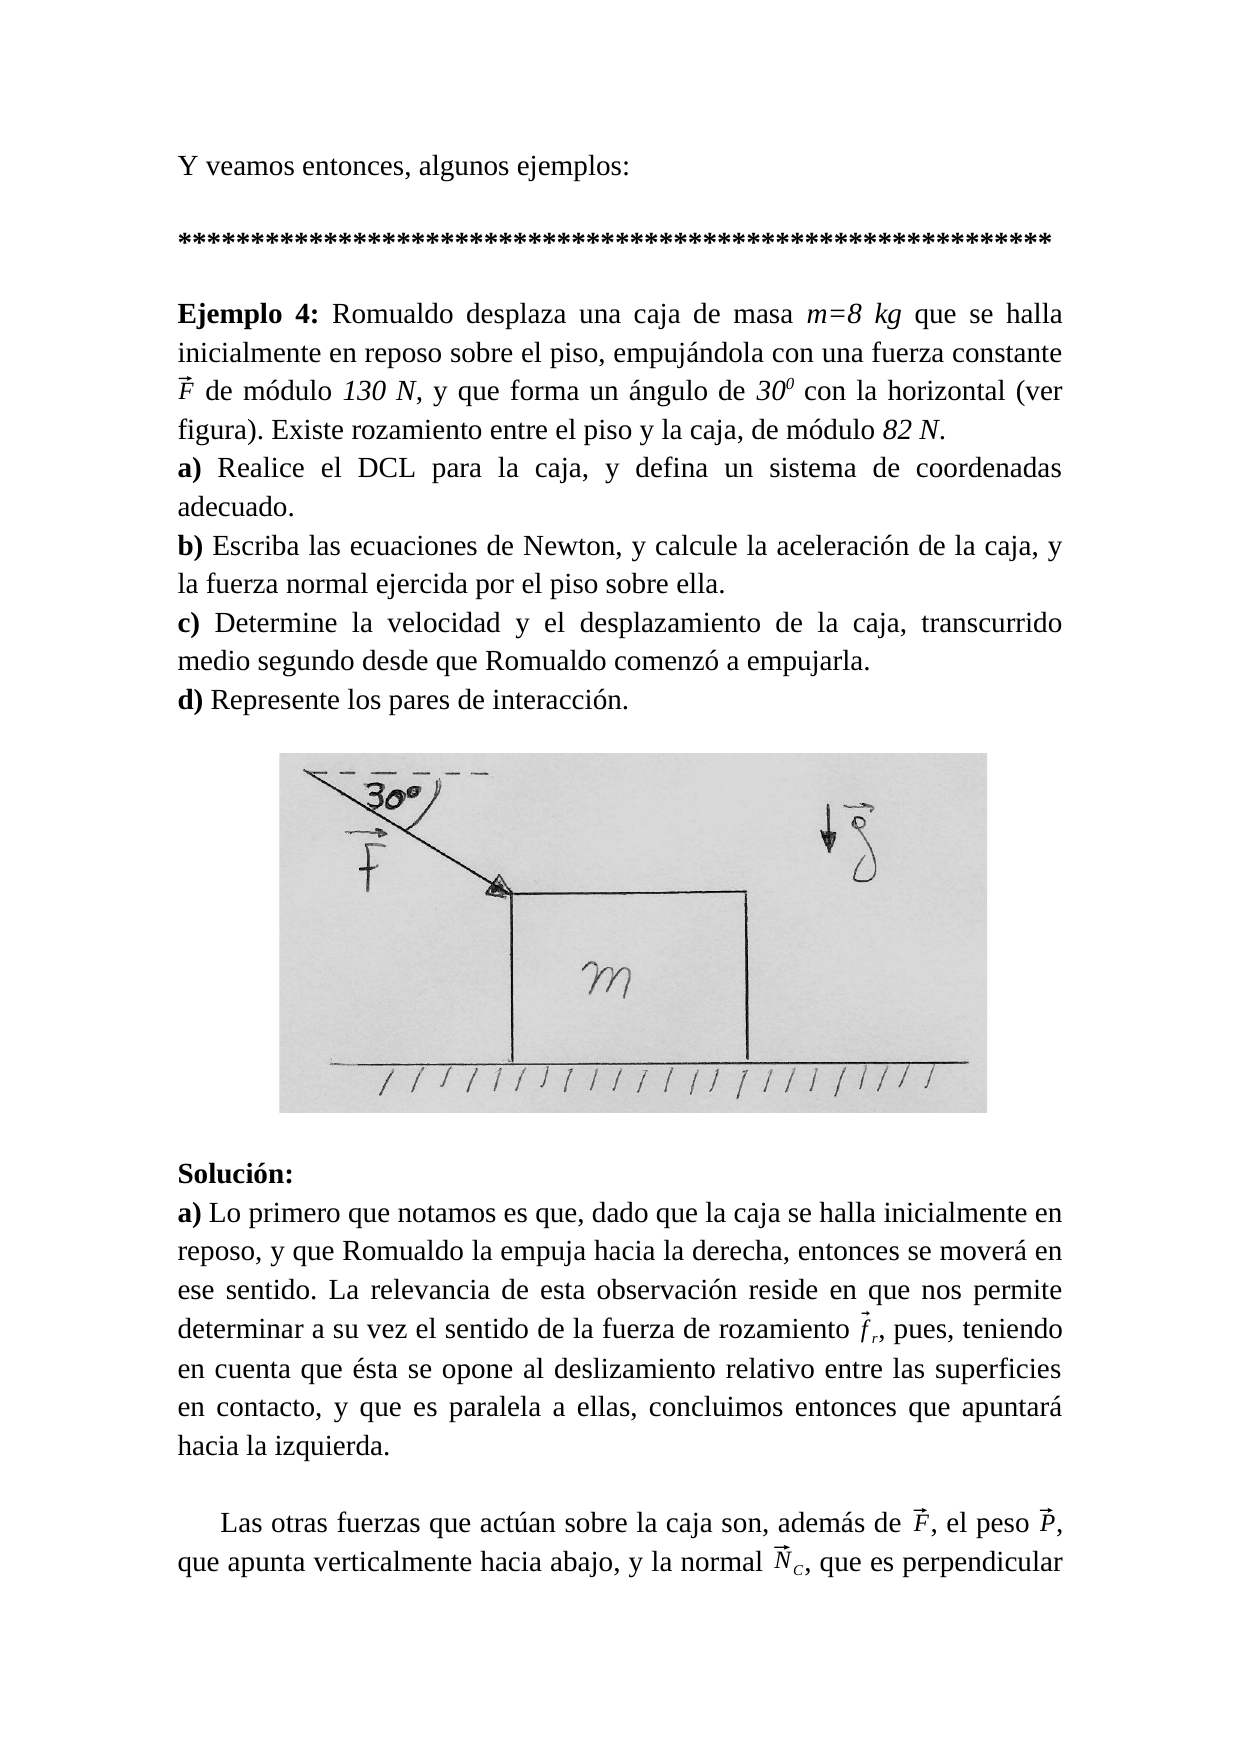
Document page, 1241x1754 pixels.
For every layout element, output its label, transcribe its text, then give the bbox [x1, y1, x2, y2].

text Ejemplo 4: Romualdo desplaza una caja de masa m=8 kg que se halla inicialmente en reposo sobre el piso, empujándola con una fuerza constante de módulo 130 N, y que forma un ángulo de 300 con la horizontal (ver figura). Existe rozamiento entre el piso y la caja, de módulo 82 N. [177, 296, 1063, 446]
text Solución: [177, 1156, 1063, 1190]
text ************************************************************ [177, 225, 1063, 258]
text Y veamos entonces, algunos ejemplos: [177, 148, 1063, 181]
text a) Lo primero que notamos es que, dado que la caja se halla inicialmente en reposo, y que Romualdo la empuja hacia la derecha, entonces se moverá en ese sentido. La relevancia de esta observación reside en que nos permite determinar a su vez el sentido de la fuerza de rozamiento , pues, teniendo en cuenta que ésta se opone al deslizamiento relativo entre las superficies en contacto, y que es paralela a ellas, concluimos entonces que apuntará hacia la izquierda. [177, 1195, 1063, 1462]
text d) Represente los pares de interacción. [177, 682, 1063, 715]
text c) Determine la velocidad y el desplazamiento de la caja, transcurrido medio segundo desde que Romualdo comenzó a empujarla. [177, 605, 1063, 677]
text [177, 1505, 1063, 1578]
picture [279, 753, 988, 1113]
text a) Realice el DCL para la caja, y defina un sistema de coordenadas adecuado. [177, 451, 1063, 523]
text b) Escriba las ecuaciones de Newton, y calcule la aceleración de la caja, y la fuerza normal ejercida por el piso sobre ella. [177, 528, 1063, 600]
